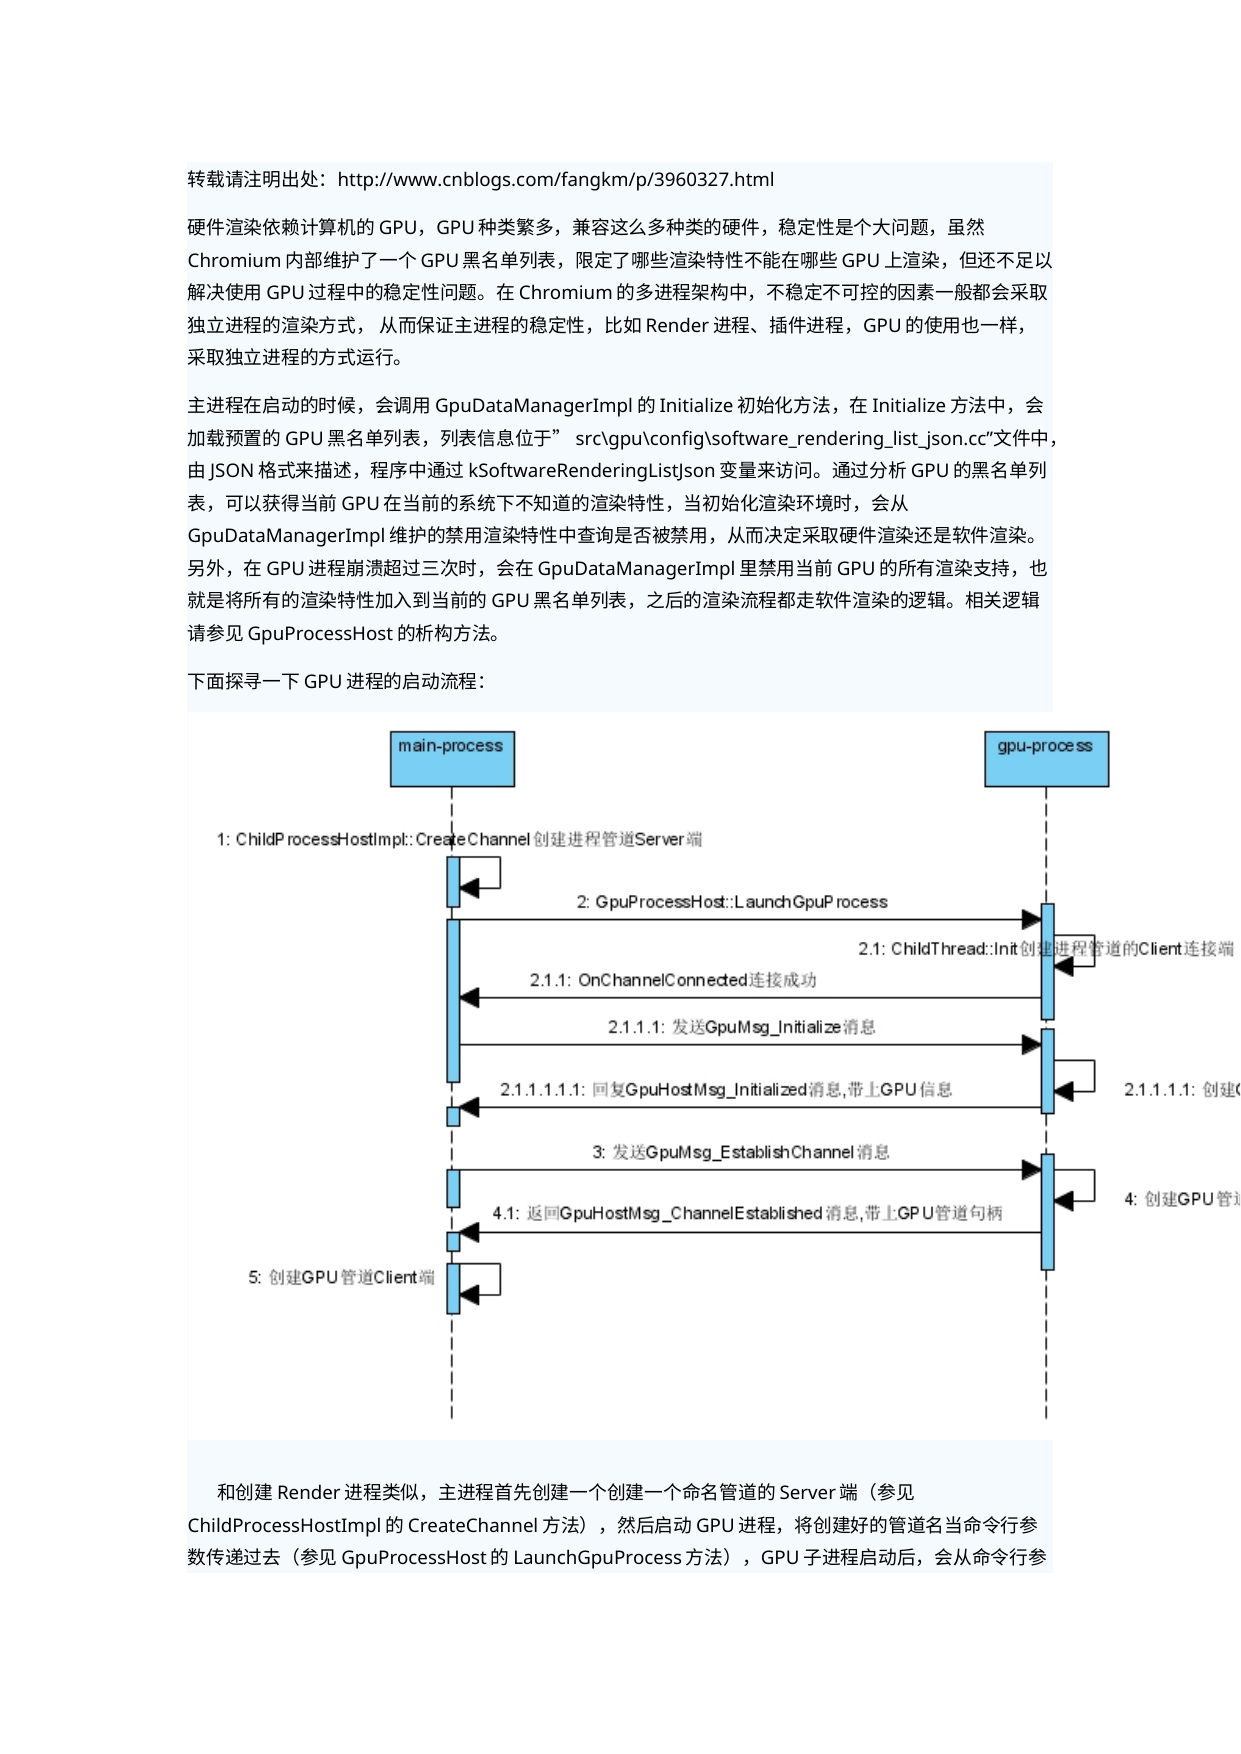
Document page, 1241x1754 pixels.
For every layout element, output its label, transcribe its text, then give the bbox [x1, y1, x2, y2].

picture [187, 712, 1241, 1440]
text 硬件渲染依赖计算机的GPU，GPU种类繁多，兼容这么多种类的硬件，稳定性是个大问题，虽然Chromium内部维护了一个GPU黑名单列表，限定了哪些渲染特性不能在哪些GPU上渲染，但还不足以解决使用GPU过程中的稳定性问题。在Chromium的多进程架构中，不稳定不可控的因素一般都会采取独立进程的渲染方式， 从而保证主进程的稳定性，比如Render进程、插件进程，GPU的使用也一样，采取独立进程的方式运行。 [187, 210, 1053, 373]
text 下面探寻一下GPU进程的启动流程： [187, 664, 1053, 696]
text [187, 1475, 1053, 1573]
text 转载请注明出处：http://www.cnblogs.com/fangkm/p/3960327.html [187, 162, 1053, 194]
text 主进程在启动的时候，会调用GpuDataManagerImpl的Initialize初始化方法，在Initialize方法中，会加载预置的GPU黑名单列表，列表信息位于” src\gpu\config\software_rendering_list_json.cc”文件中，由JSON格式来描述，程序中通过kSoftwareRenderingListJson变量来访问。通过分析GPU的黑名单列表，可以获得当前GPU在当前的系统下不知道的渲染特性，当初始化渲染环境时，会从GpuDataManagerImpl维护的禁用渲染特性中查询是否被禁用，从而决定采取硬件渲染还是软件渲染。另外，在GPU进程崩溃超过三次时，会在GpuDataManagerImpl里禁用当前GPU的所有渲染支持，也就是将所有的渲染特性加入到当前的GPU黑名单列表，之后的渲染流程都走软件渲染的逻辑。相关逻辑请参见GpuProcessHost的析构方法。 [187, 388, 1053, 648]
